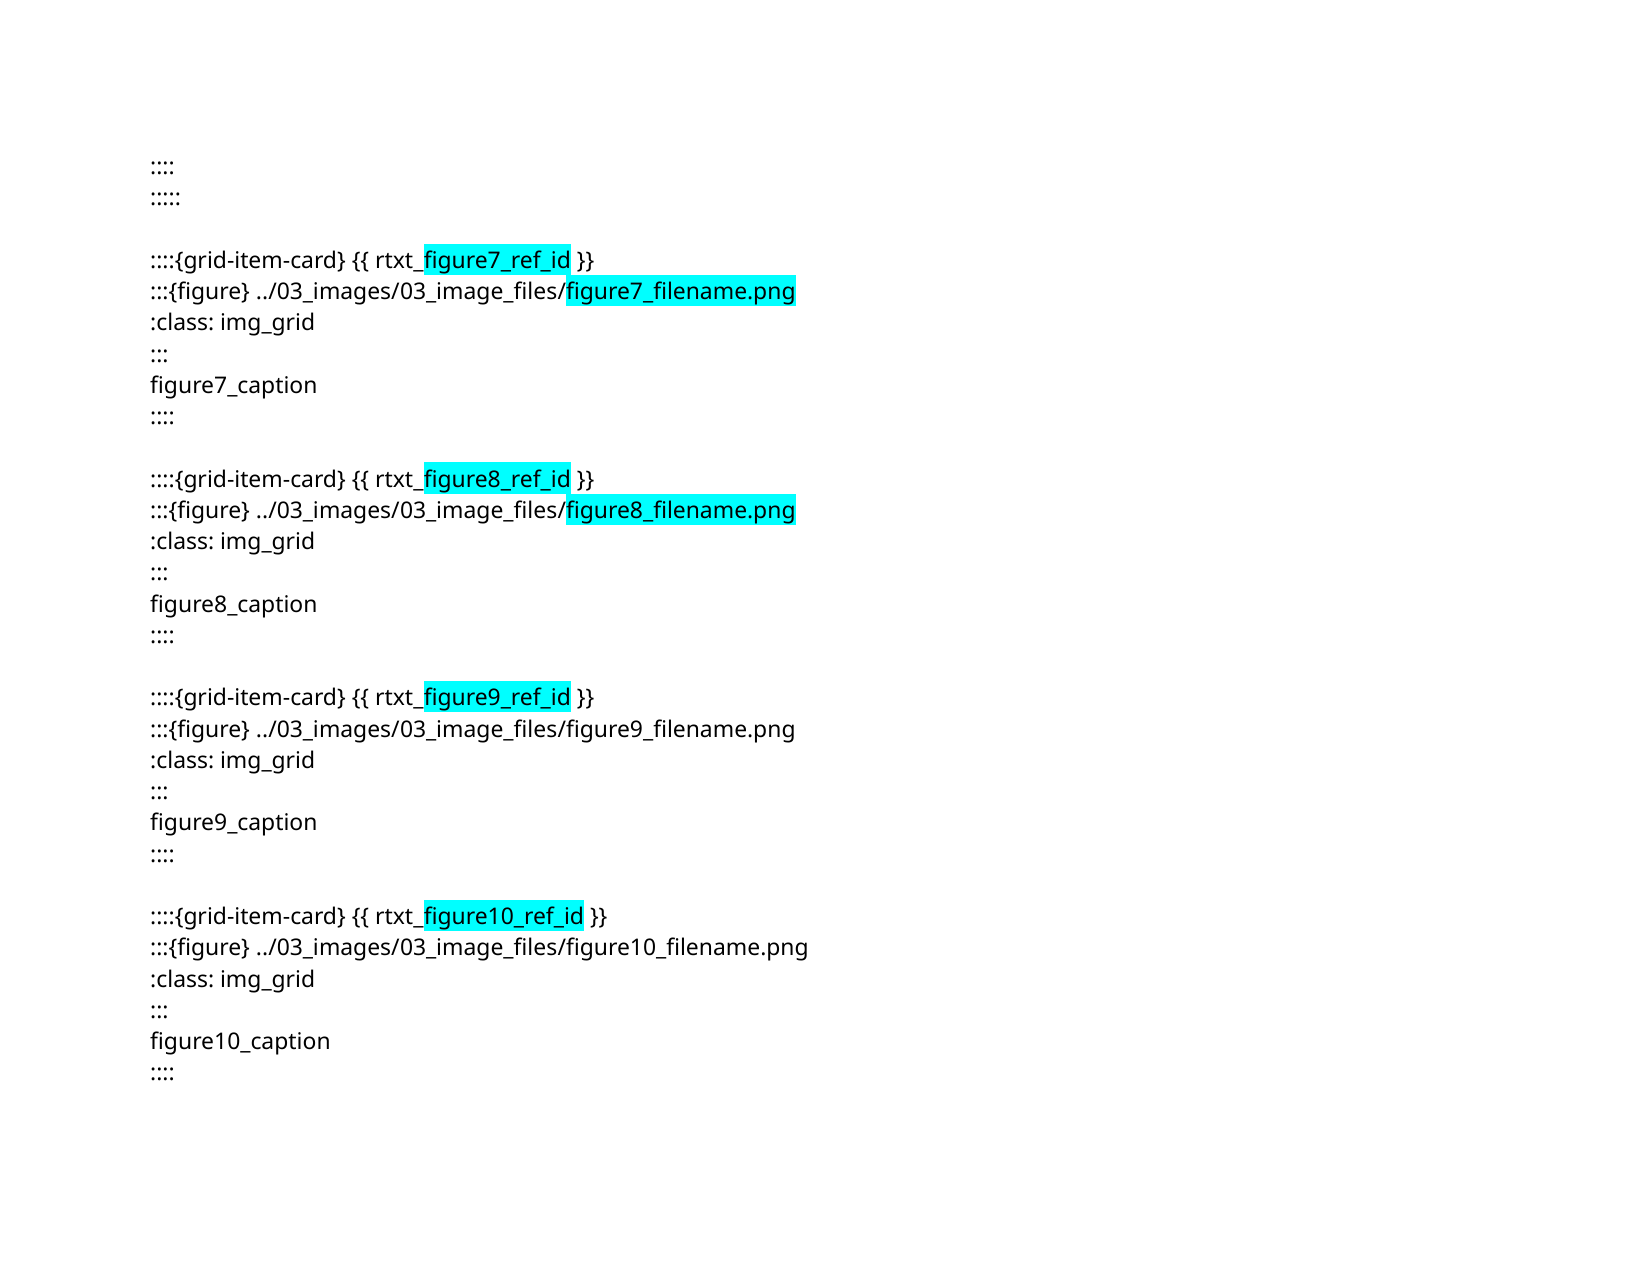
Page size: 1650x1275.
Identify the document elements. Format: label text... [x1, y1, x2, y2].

text ::::{grid-item-card} {{ rtxt_figure8_ref_id }} :::{figure} ../03_images/03_image_files/figure8_filename.png :class: img_grid ::: figure8_caption :::: [150, 462, 1500, 681]
text ::::{grid-item-card} {{ rtxt_figure7_ref_id }} :::{figure} ../03_images/03_image_files/figure7_filename.png :class: img_grid ::: figure7_caption :::: [150, 212, 1500, 462]
text ::::{grid-item-card} {{ rtxt_figure10_ref_id }} :::{figure} ../03_images/03_image_files/figure10_filename.png :class: img_grid ::: figure10_caption :::: [150, 900, 1500, 1119]
text ::::{grid-item-card} {{ rtxt_figure9_ref_id }} :::{figure} ../03_images/03_image_files/figure9_filename.png :class: img_grid ::: figure9_caption :::: [150, 681, 1500, 869]
